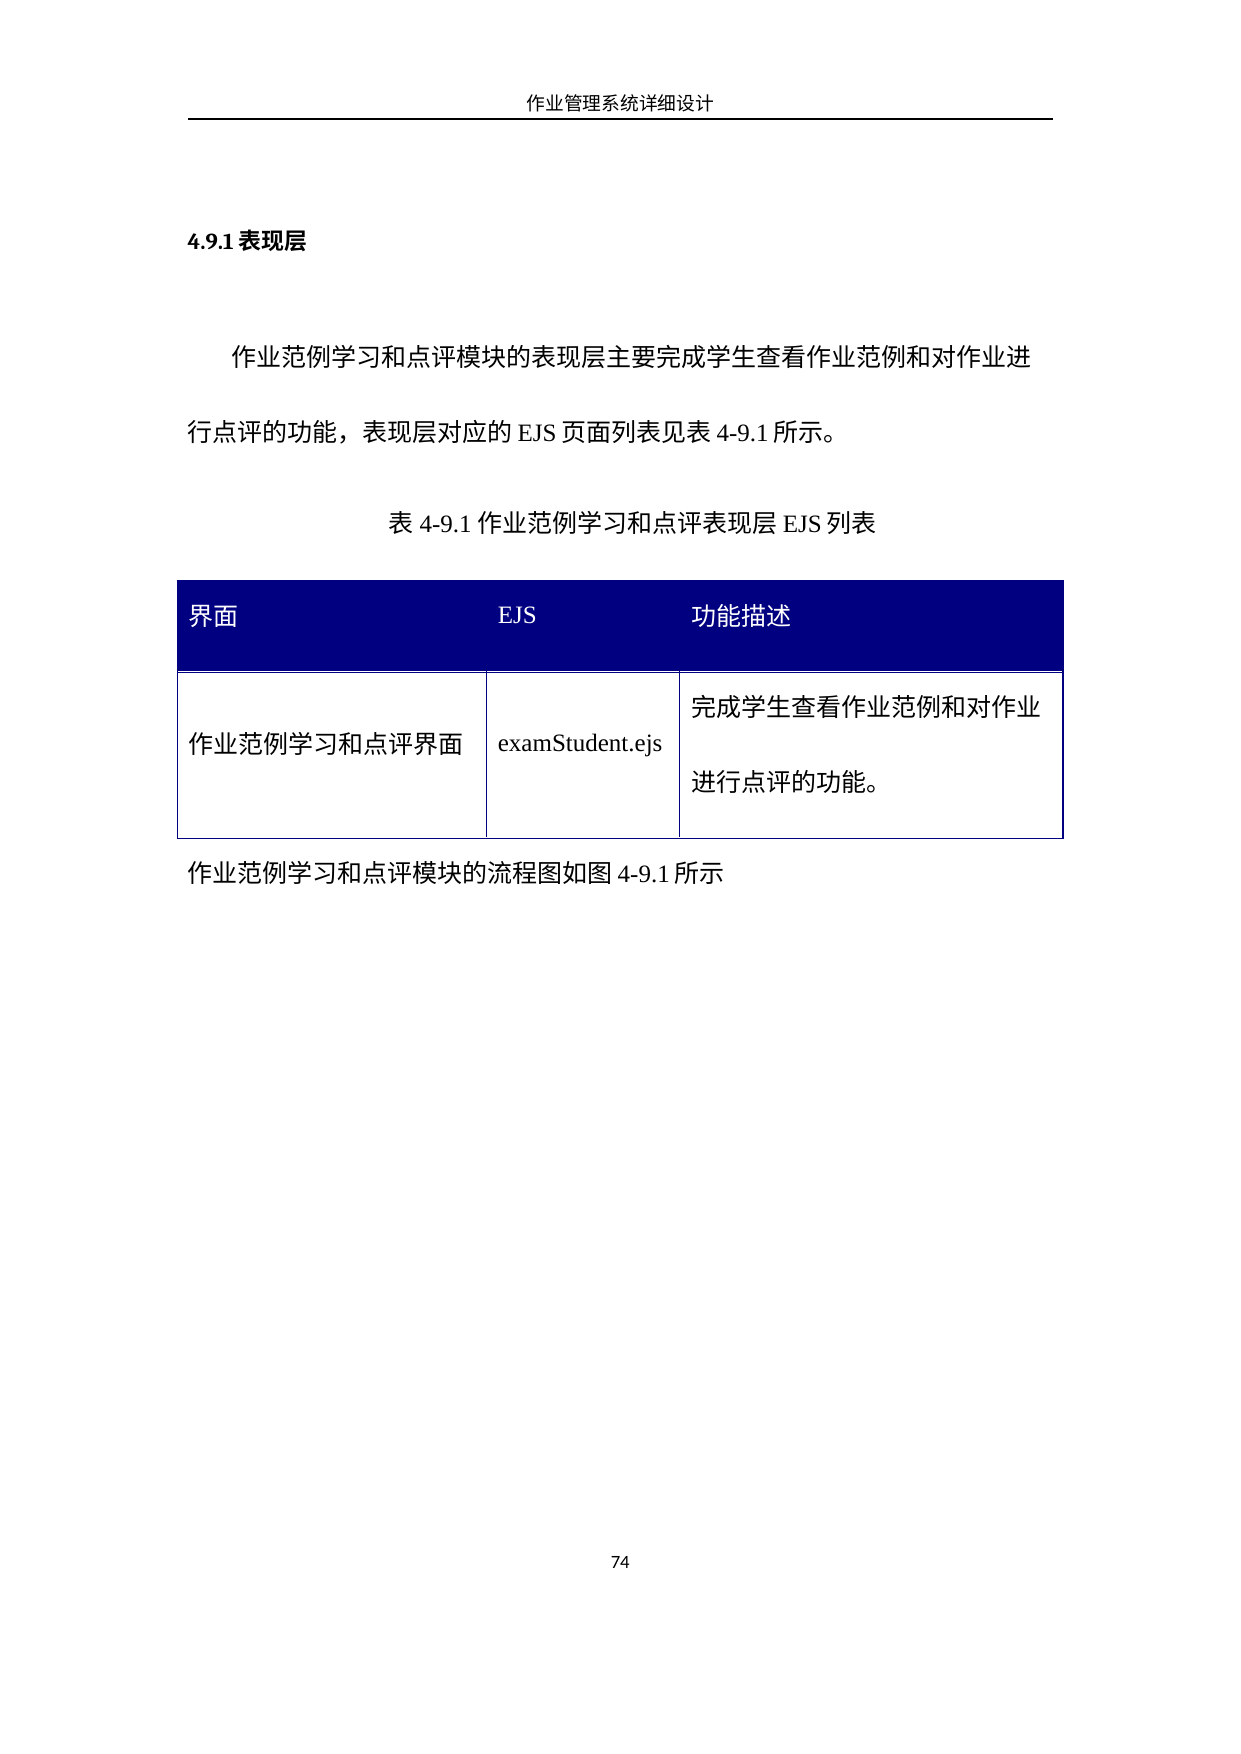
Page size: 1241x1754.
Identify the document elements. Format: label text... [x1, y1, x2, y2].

table_header EJS [487, 582, 679, 671]
table_cell 作业范例学习和点评界面 [178, 673, 486, 837]
table_header 功能描述 [680, 582, 1062, 671]
text 作业范例学习和点评模块的流程图如图4-9.1所示 [187, 839, 1053, 904]
table_header 界面 [178, 582, 486, 671]
text 表 4-9.1 作业范例学习和点评表现层EJS列表 [187, 489, 1053, 554]
table_cell 完成学生查看作业范例和对作业进行点评的功能。 [680, 673, 1062, 837]
table_cell examStudent.ejs [487, 673, 679, 837]
text 作业范例学习和点评模块的表现层主要完成学生查看作业范例和对作业进行点评的功能，表现层对应的EJS页面列表见表4-9.1所示。 [187, 323, 1053, 463]
subtitle 4.9.1 表现层 [187, 207, 1053, 272]
